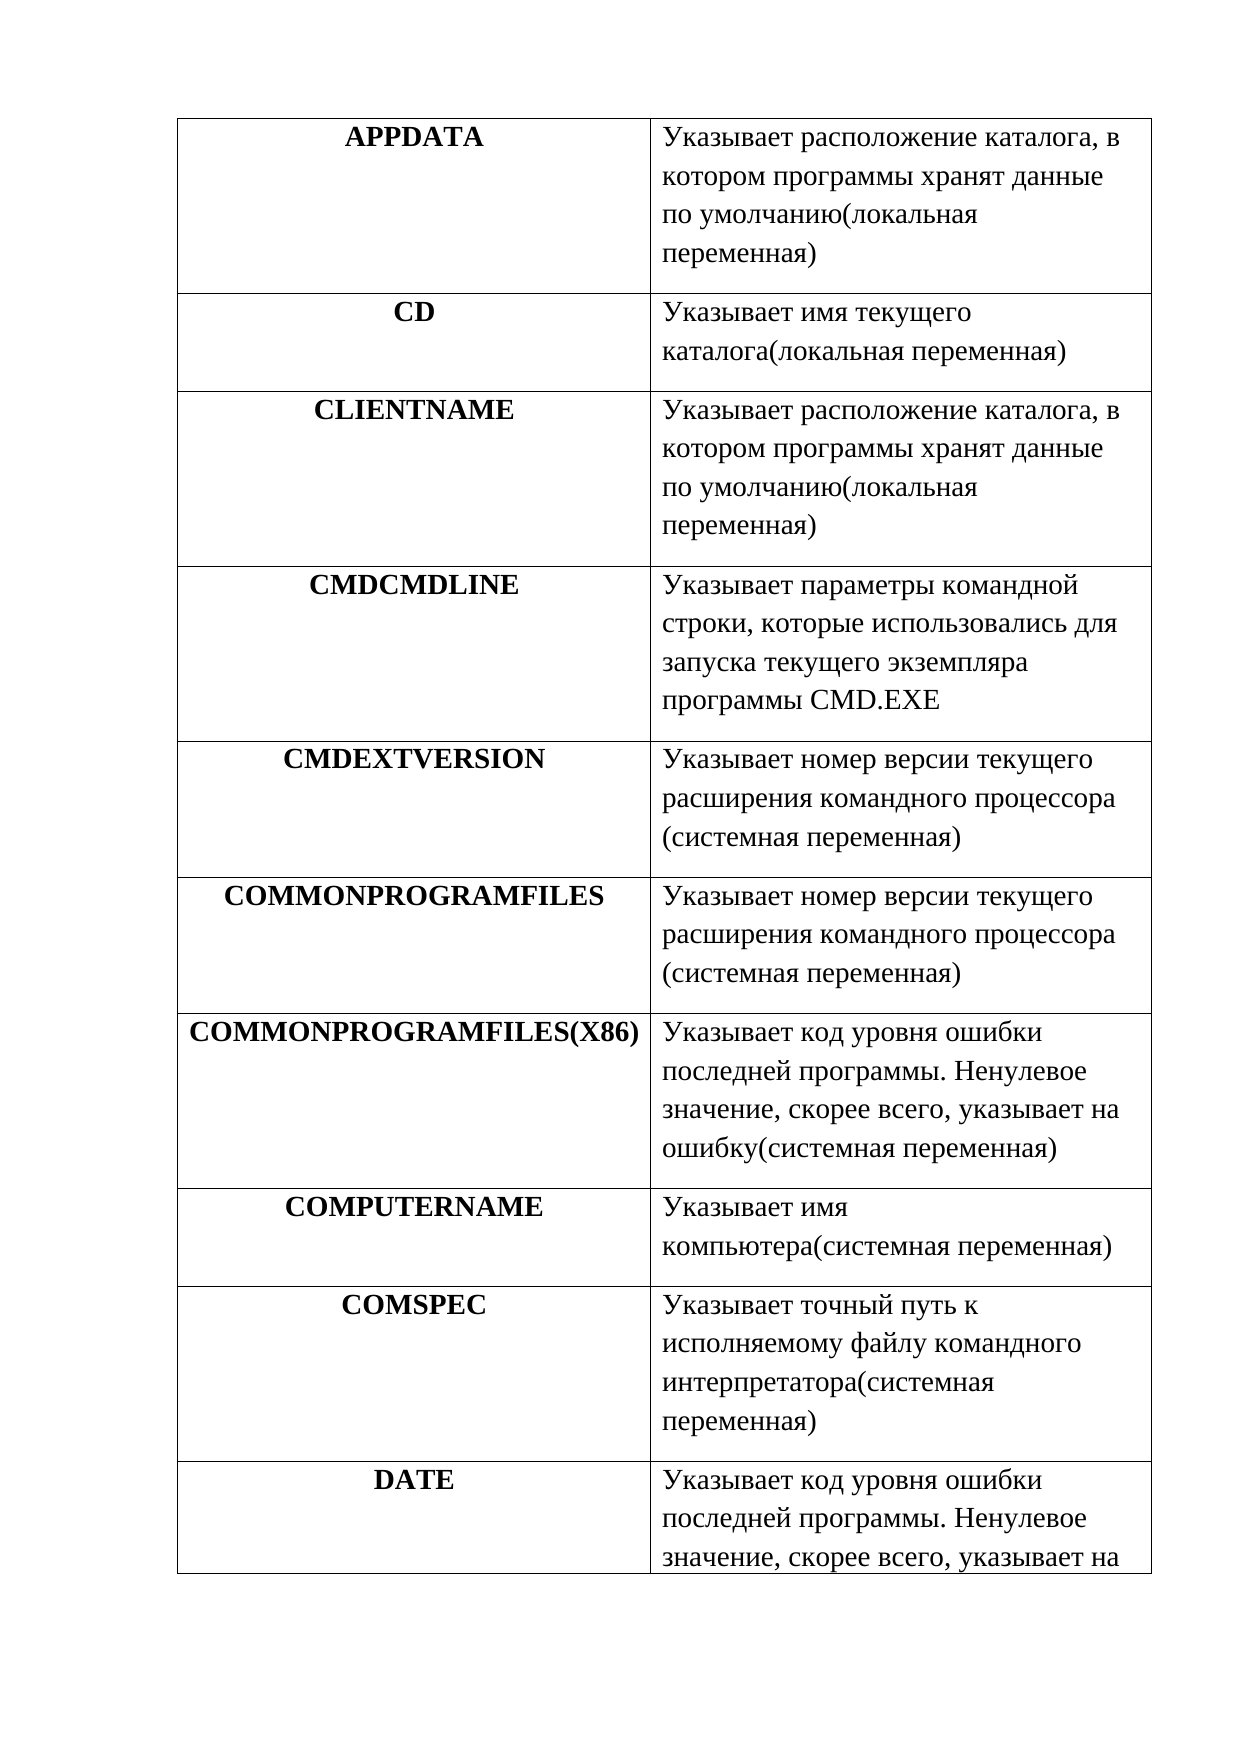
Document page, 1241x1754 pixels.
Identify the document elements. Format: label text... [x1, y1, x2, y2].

table_cell CMDEXTVERSION [178, 742, 650, 877]
table_cell CD [178, 294, 650, 391]
table_cell Указывает расположение каталога, в котором программы хранят данные по умолчанию(локальная переменная) [651, 119, 1151, 293]
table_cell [651, 1462, 1151, 1573]
table_cell COMSPEC [178, 1287, 650, 1461]
table_cell DATE [178, 1462, 650, 1573]
table_cell CLIENTNAME [178, 392, 650, 566]
table_cell Указывает код уровня ошибки последней программы. Ненулевое значение, скорее всего, указывает на ошибку(системная переменная) [651, 1014, 1151, 1188]
table_cell COMMONPROGRAMFILES [178, 878, 650, 1013]
table_cell Указывает имя текущего каталога(локальная переменная) [651, 294, 1151, 391]
table_cell COMPUTERNAME [178, 1189, 650, 1286]
table_cell COMMONPROGRAMFILES(X86) [178, 1014, 650, 1188]
table_cell CMDCMDLINE [178, 567, 650, 741]
table_cell APPDATA [178, 119, 650, 293]
table_cell Указывает точный путь к исполняемому файлу командного интерпретатора(системная переменная) [651, 1287, 1151, 1461]
table_cell Указывает номер версии текущего расширения командного процессора (системная переменная) [651, 742, 1151, 877]
table_cell Указывает номер версии текущего расширения командного процессора (системная переменная) [651, 878, 1151, 1013]
table_cell Указывает имя компьютера(системная переменная) [651, 1189, 1151, 1286]
table_cell Указывает расположение каталога, в котором программы хранят данные по умолчанию(локальная переменная) [651, 392, 1151, 566]
table_cell Указывает параметры командной строки, которые использовались для запуска текущего экземпляра программы CMD.EXE [651, 567, 1151, 741]
